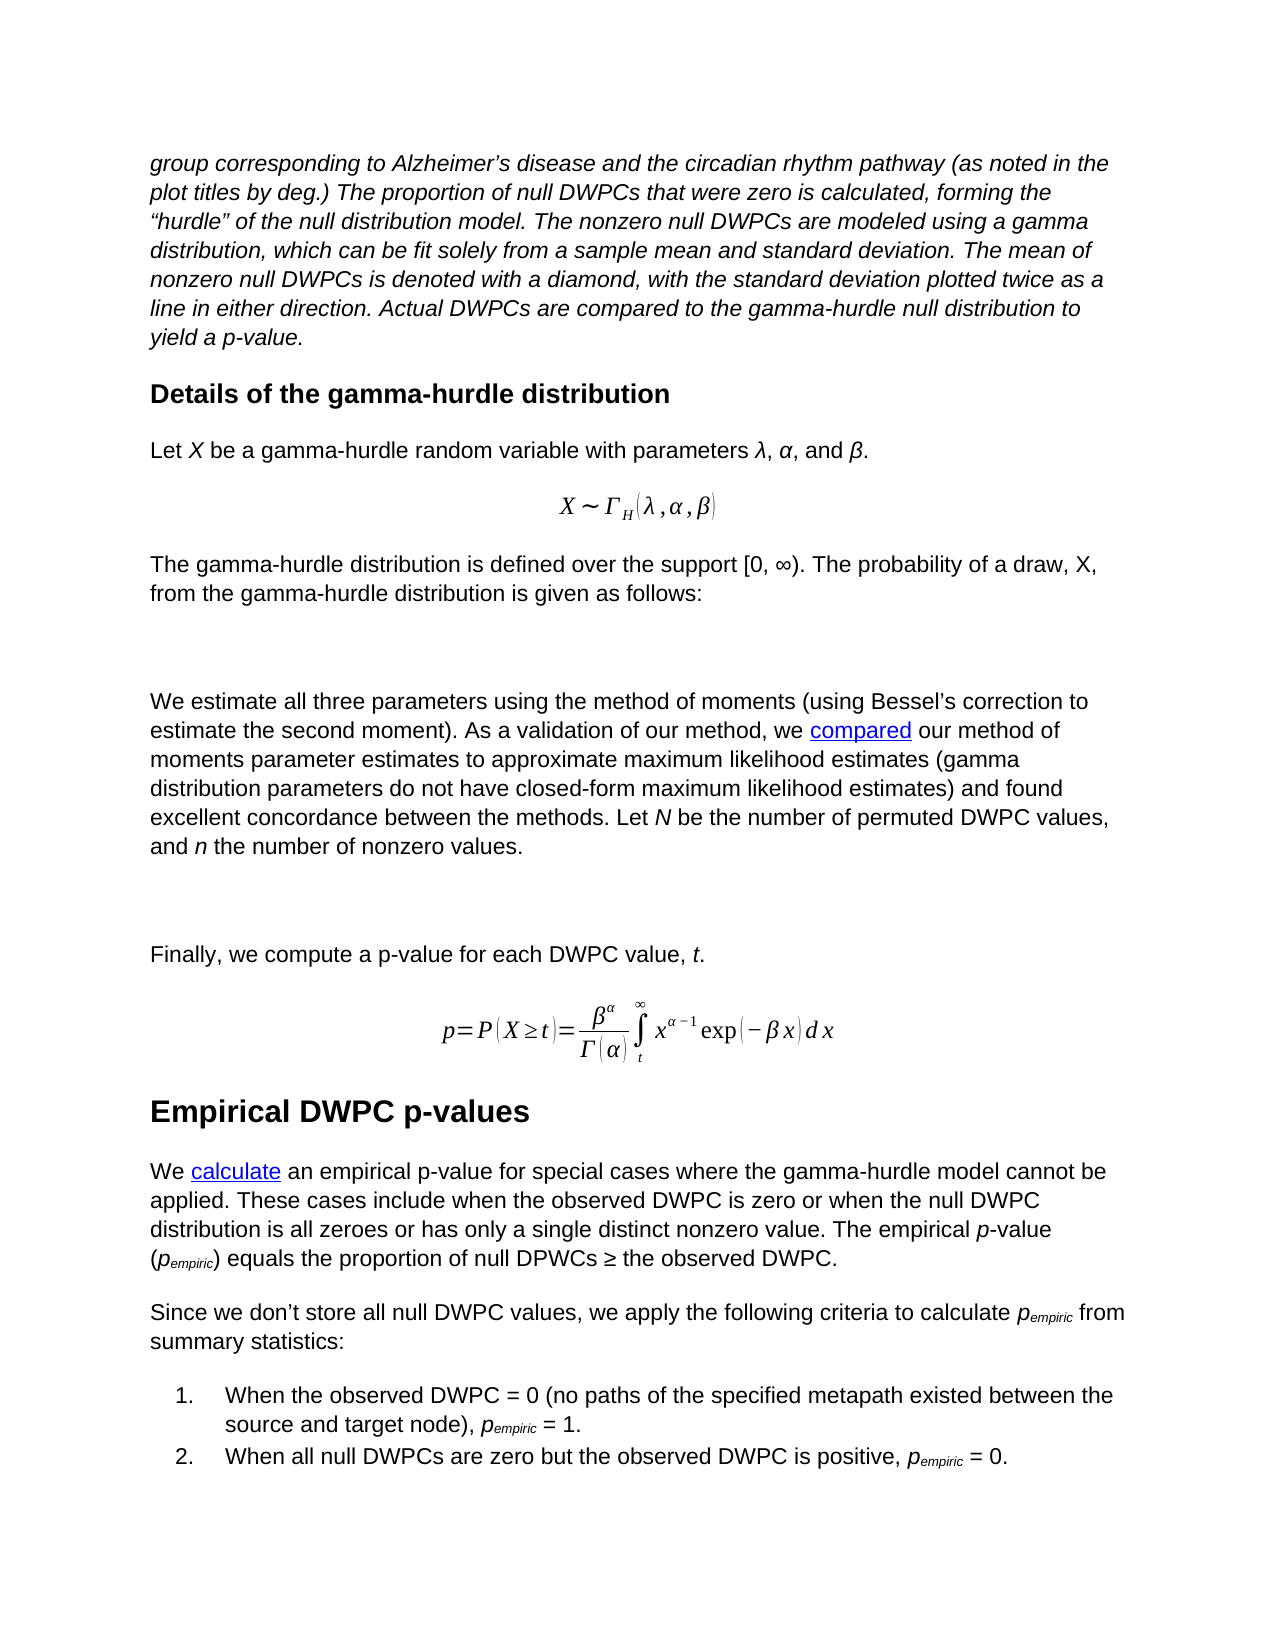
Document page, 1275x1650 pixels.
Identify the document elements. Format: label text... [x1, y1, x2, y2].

list When all null DWPCs are zero but the observed DWPC is positive, pempiric = 0. [175, 1443, 1125, 1469]
subtitle Details of the gamma-hurdle distribution [150, 378, 1125, 409]
list When the observed DWPC = 0 (no paths of the specified metapath existed between the source and target node), pempiric = 1. [175, 1382, 1125, 1437]
text The gamma-hurdle distribution is defined over the support [0, ∞). The probability of a draw, X, from the gamma-hurdle distribution is given as follows: [150, 551, 1125, 607]
text We calculate an empirical p-value for special cases where the gamma-hurdle model cannot be applied. These cases include when the observed DWPC is zero or when the null DWPC distribution is all zeroes or has only a single distinct nonzero value. The empirical p-value (pempiric) equals the proportion of null DPWCs ≥ the observed DWPC. [150, 1158, 1125, 1271]
text Let X be a gamma-hurdle random variable with parameters λ, α, and β. [150, 437, 1125, 463]
text We estimate all three parameters using the method of moments (using Bessel’s correction to estimate the second moment). As a validation of our method, we compared our method of moments parameter estimates to approximate maximum likelihood estimates (gamma distribution parameters do not have closed-form maximum likelihood estimates) and found excellent concordance between the methods. Let N be the number of permuted DWPC values, and n the number of nonzero values. [150, 688, 1125, 859]
text Since we don’t store all null DWPC values, we apply the following criteria to calculate pempiric from summary statistics: [150, 1299, 1125, 1354]
subtitle Empirical DWPC p-values [150, 1093, 1125, 1129]
text Finally, we compute a p-value for each DWPC value, t. [150, 941, 1125, 967]
